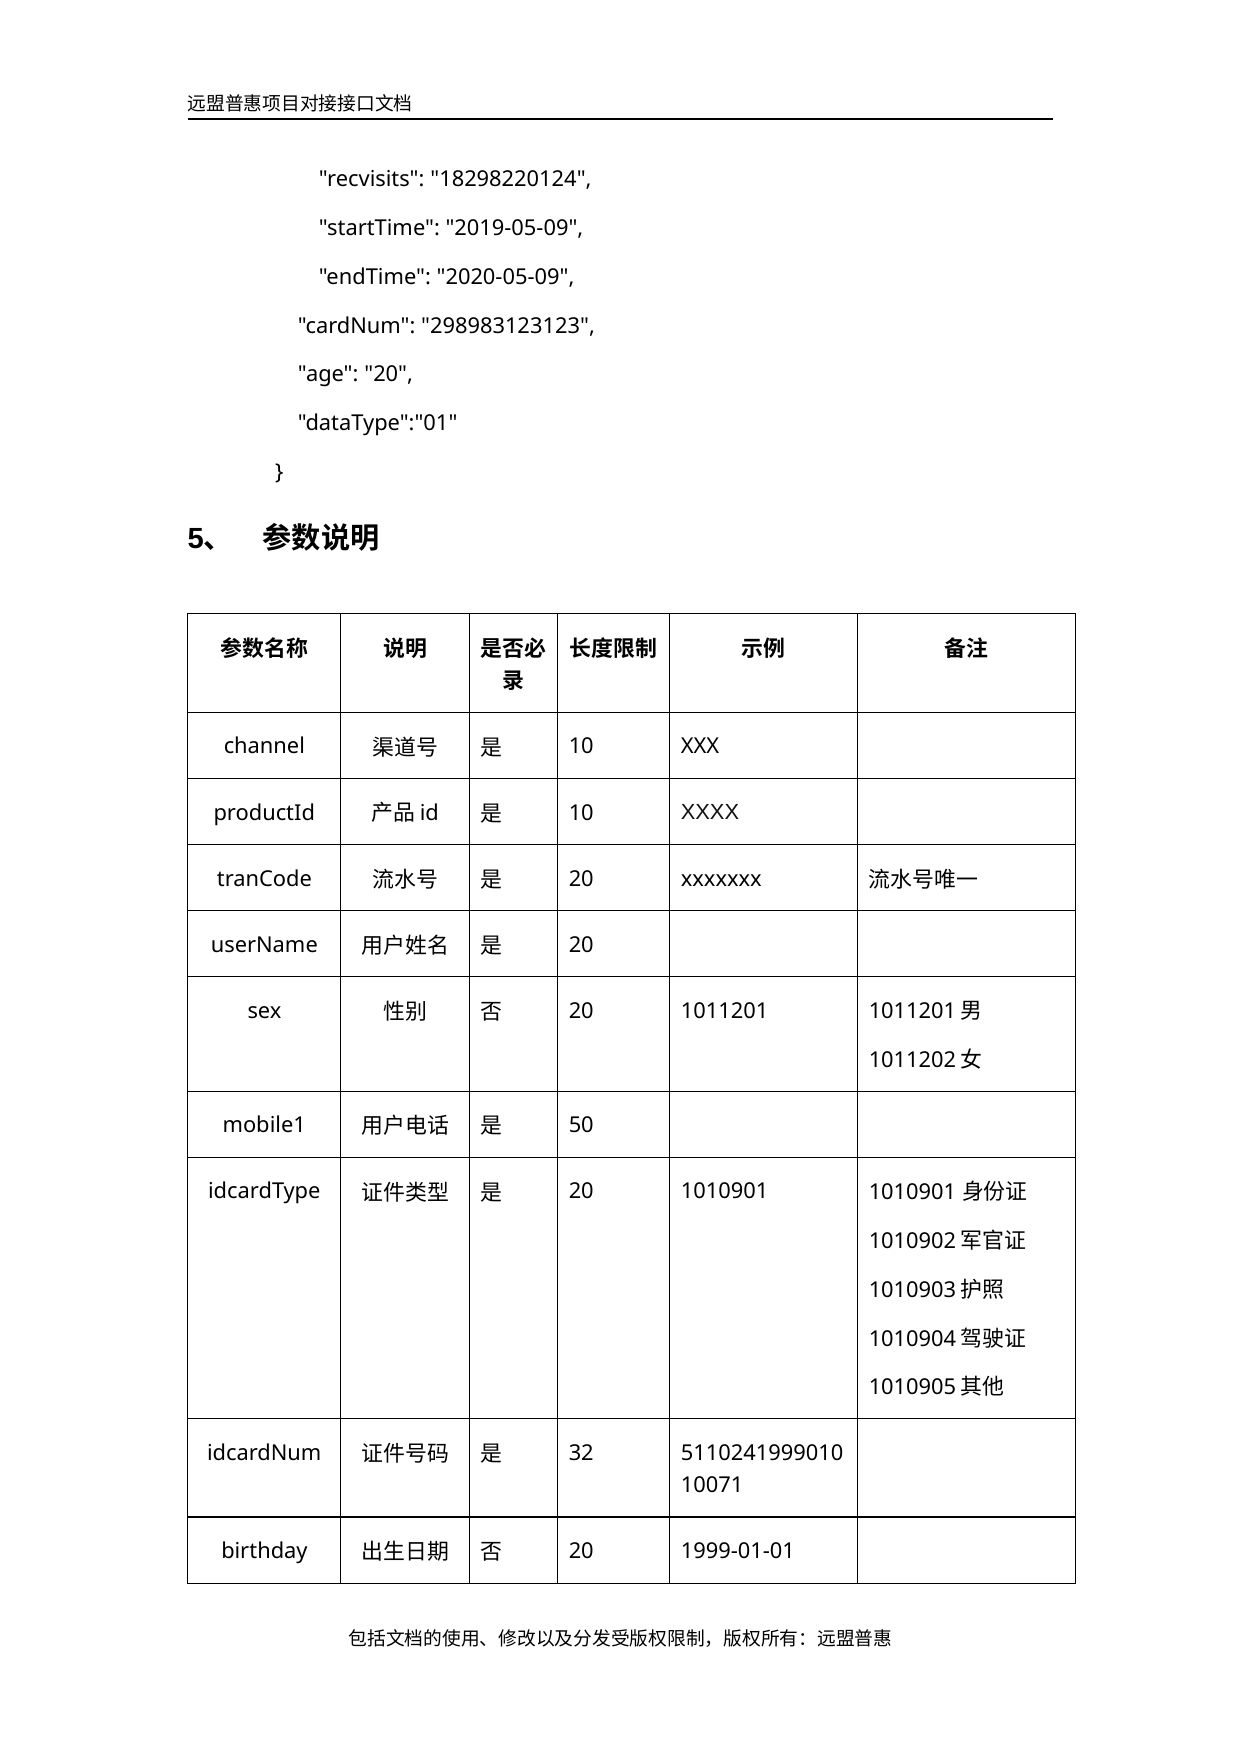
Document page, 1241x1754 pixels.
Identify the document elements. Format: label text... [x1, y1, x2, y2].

table_header 参数名称 [188, 614, 340, 712]
table_cell 是 [470, 1419, 557, 1516]
table_cell [858, 1419, 1075, 1516]
table_cell 20 [558, 911, 669, 976]
table_cell 1011201男 1011202女 [858, 977, 1075, 1091]
table_cell 是 [470, 845, 557, 910]
table_cell productId [188, 779, 340, 844]
table_cell 1999-01-01 [670, 1518, 857, 1582]
table_cell 证件类型 [341, 1158, 469, 1418]
table_cell 性别 [341, 977, 469, 1091]
table_cell 出生日期 [341, 1518, 469, 1582]
table_cell 用户电话 [341, 1092, 469, 1157]
table_cell 是 [470, 1158, 557, 1418]
table_cell [858, 1092, 1075, 1157]
table_cell [670, 1092, 857, 1157]
table_cell userName [188, 911, 340, 976]
table_header 是否必录 [470, 614, 557, 712]
table_cell 是 [470, 911, 557, 976]
table_header 备注 [858, 614, 1075, 712]
text "age": "20", [231, 357, 1053, 389]
table_header 长度限制 [558, 614, 669, 712]
table_cell [858, 1518, 1075, 1582]
table_cell 10 [558, 713, 669, 778]
table_cell idcardType [188, 1158, 340, 1418]
table_cell 20 [558, 1158, 669, 1418]
table_cell 否 [470, 977, 557, 1091]
table_header 示例 [670, 614, 857, 712]
table_cell 证件号码 [341, 1419, 469, 1516]
table_cell [858, 713, 1075, 778]
table_cell 10 [558, 779, 669, 844]
table_cell XXX [670, 713, 857, 778]
table_header 说明 [341, 614, 469, 712]
table_cell 20 [558, 1518, 669, 1582]
text "recvisits": "18298220124", [231, 162, 1053, 194]
table_cell channel [188, 713, 340, 778]
text "dataType":"01" [231, 406, 1053, 438]
table_cell tranCode [188, 845, 340, 910]
table_cell 32 [558, 1419, 669, 1516]
table_cell 20 [558, 845, 669, 910]
table_cell 1010901 [670, 1158, 857, 1418]
table_cell [670, 911, 857, 976]
table_cell 渠道号 [341, 713, 469, 778]
table_cell birthday [188, 1518, 340, 1582]
text "startTime": "2019-05-09", [231, 211, 1053, 243]
subtitle 参数说明 [187, 503, 1053, 568]
table_cell mobile1 [188, 1092, 340, 1157]
table_cell 产品id [341, 779, 469, 844]
table_cell 否 [470, 1518, 557, 1582]
text "endTime": "2020-05-09", [231, 259, 1053, 292]
table_cell 511024199901010071 [670, 1419, 857, 1516]
table_cell 用户姓名 [341, 911, 469, 976]
table_cell [858, 911, 1075, 976]
table_cell 1010901 身份证 1010902军官证 1010903护照 1010904驾驶证 1010905其他 [858, 1158, 1075, 1418]
table_cell 是 [470, 779, 557, 844]
text } [231, 454, 1053, 487]
table_cell 是 [470, 713, 557, 778]
text "cardNum": "298983123123", [231, 308, 1053, 341]
table_cell 流水号 [341, 845, 469, 910]
table_cell idcardNum [188, 1419, 340, 1516]
table_cell [858, 779, 1075, 844]
table_cell 是 [470, 1092, 557, 1157]
table_cell 流水号唯一 [858, 845, 1075, 910]
table_cell 1011201 [670, 977, 857, 1091]
table_cell xxxxxxx [670, 845, 857, 910]
table_cell XXXX [670, 779, 857, 844]
table_cell 20 [558, 977, 669, 1091]
table_cell sex [188, 977, 340, 1091]
table_cell 50 [558, 1092, 669, 1157]
